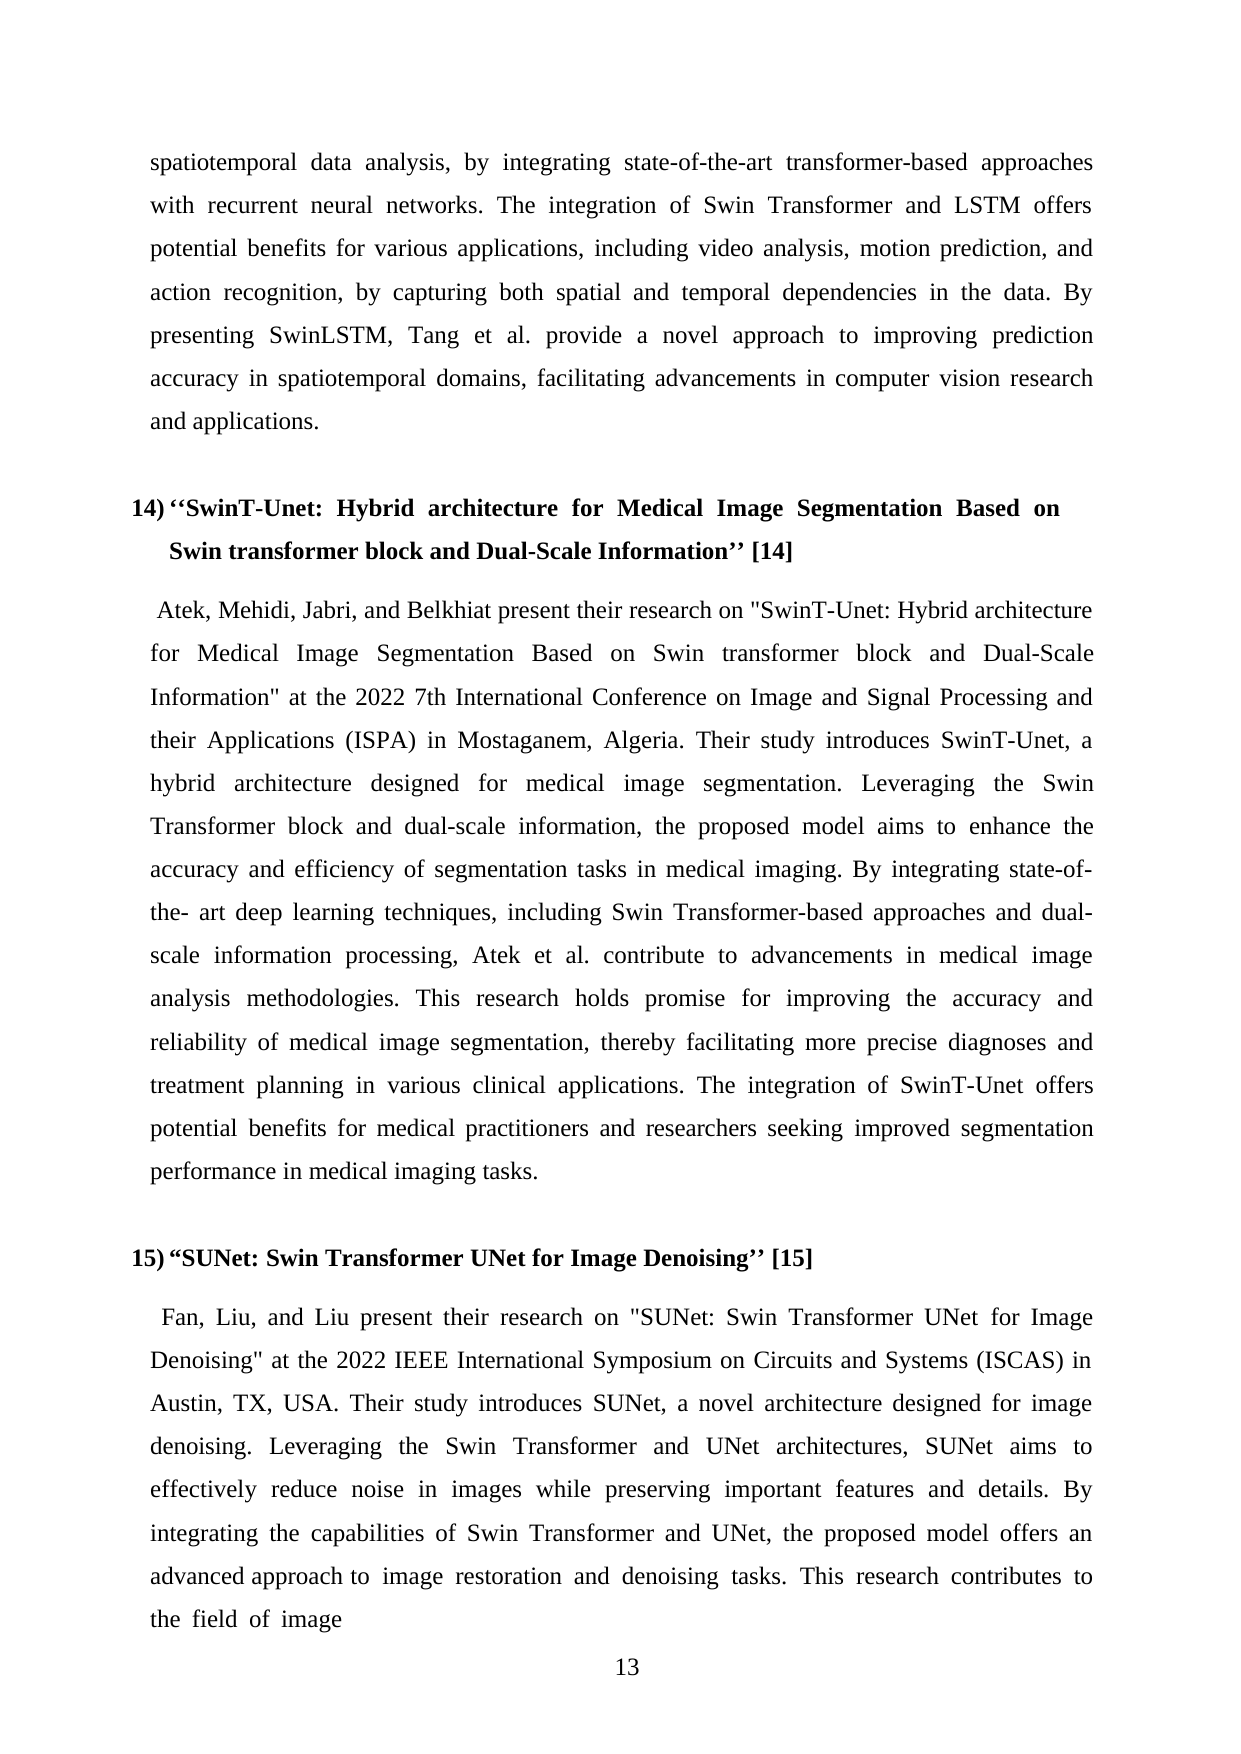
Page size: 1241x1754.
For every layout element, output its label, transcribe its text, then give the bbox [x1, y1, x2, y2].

text Fan, Liu, and Liu present their research on "SUNet: Swin Transformer UNet for Image Denoising" at the 2022 IEEE International Symposium on Circuits and Systems (ISCAS) in Austin, TX, USA. Their study introduces SUNet, a novel architecture designed for image denoising. Leveraging the Swin Transformer and UNet architectures, SUNet aims to effectively reduce noise in images while preserving important features and details. By integrating the capabilities of Swin Transformer and UNet, the proposed model offers an advanced approach to image restoration and denoising tasks. This research contributes to the field of image [150, 1302, 1093, 1633]
text spatiotemporal data analysis, by integrating state-of-the-art transformer-based approaches with recurrent neural networks. The integration of Swin Transformer and LSTM offers potential benefits for various applications, including video analysis, motion prediction, and action recognition, by capturing both spatial and temporal dependencies in the data. By presenting SwinLSTM, Tang et al. provide a novel approach to improving prediction accuracy in spatiotemporal domains, facilitating advancements in computer vision research and applications. [150, 147, 1093, 435]
subtitle “SUNet: Swin Transformer UNet for Image Denoising’’ [15] [131, 1243, 1203, 1272]
subtitle ‘‘SwinT-Unet: Hybrid architecture for Medical Image Segmentation Based on Swin transformer block and Dual-Scale Information’’ [14] [131, 493, 1061, 565]
text Atek, Mehidi, Jabri, and Belkhiat present their research on "SwinT-Unet: Hybrid architecture for Medical Image Segmentation Based on Swin transformer block and Dual-Scale Information" at the 2022 7th International Conference on Image and Signal Processing and their Applications (ISPA) in Mostaganem, Algeria. Their study introduces SwinT-Unet, a hybrid architecture designed for medical image segmentation. Leveraging the Swin Transformer block and dual-scale information, the proposed model aims to enhance the accuracy and efficiency of segmentation tasks in medical imaging. By integrating state-of-the- art deep learning techniques, including Swin Transformer-based approaches and dual-scale information processing, Atek et al. contribute to advancements in medical image analysis methodologies. This research holds promise for improving the accuracy and reliability of medical image segmentation, thereby facilitating more precise diagnoses and treatment planning in various clinical applications. The integration of SwinT-Unet offers potential benefits for medical practitioners and researchers seeking improved segmentation performance in medical imaging tasks. [150, 595, 1094, 1185]
